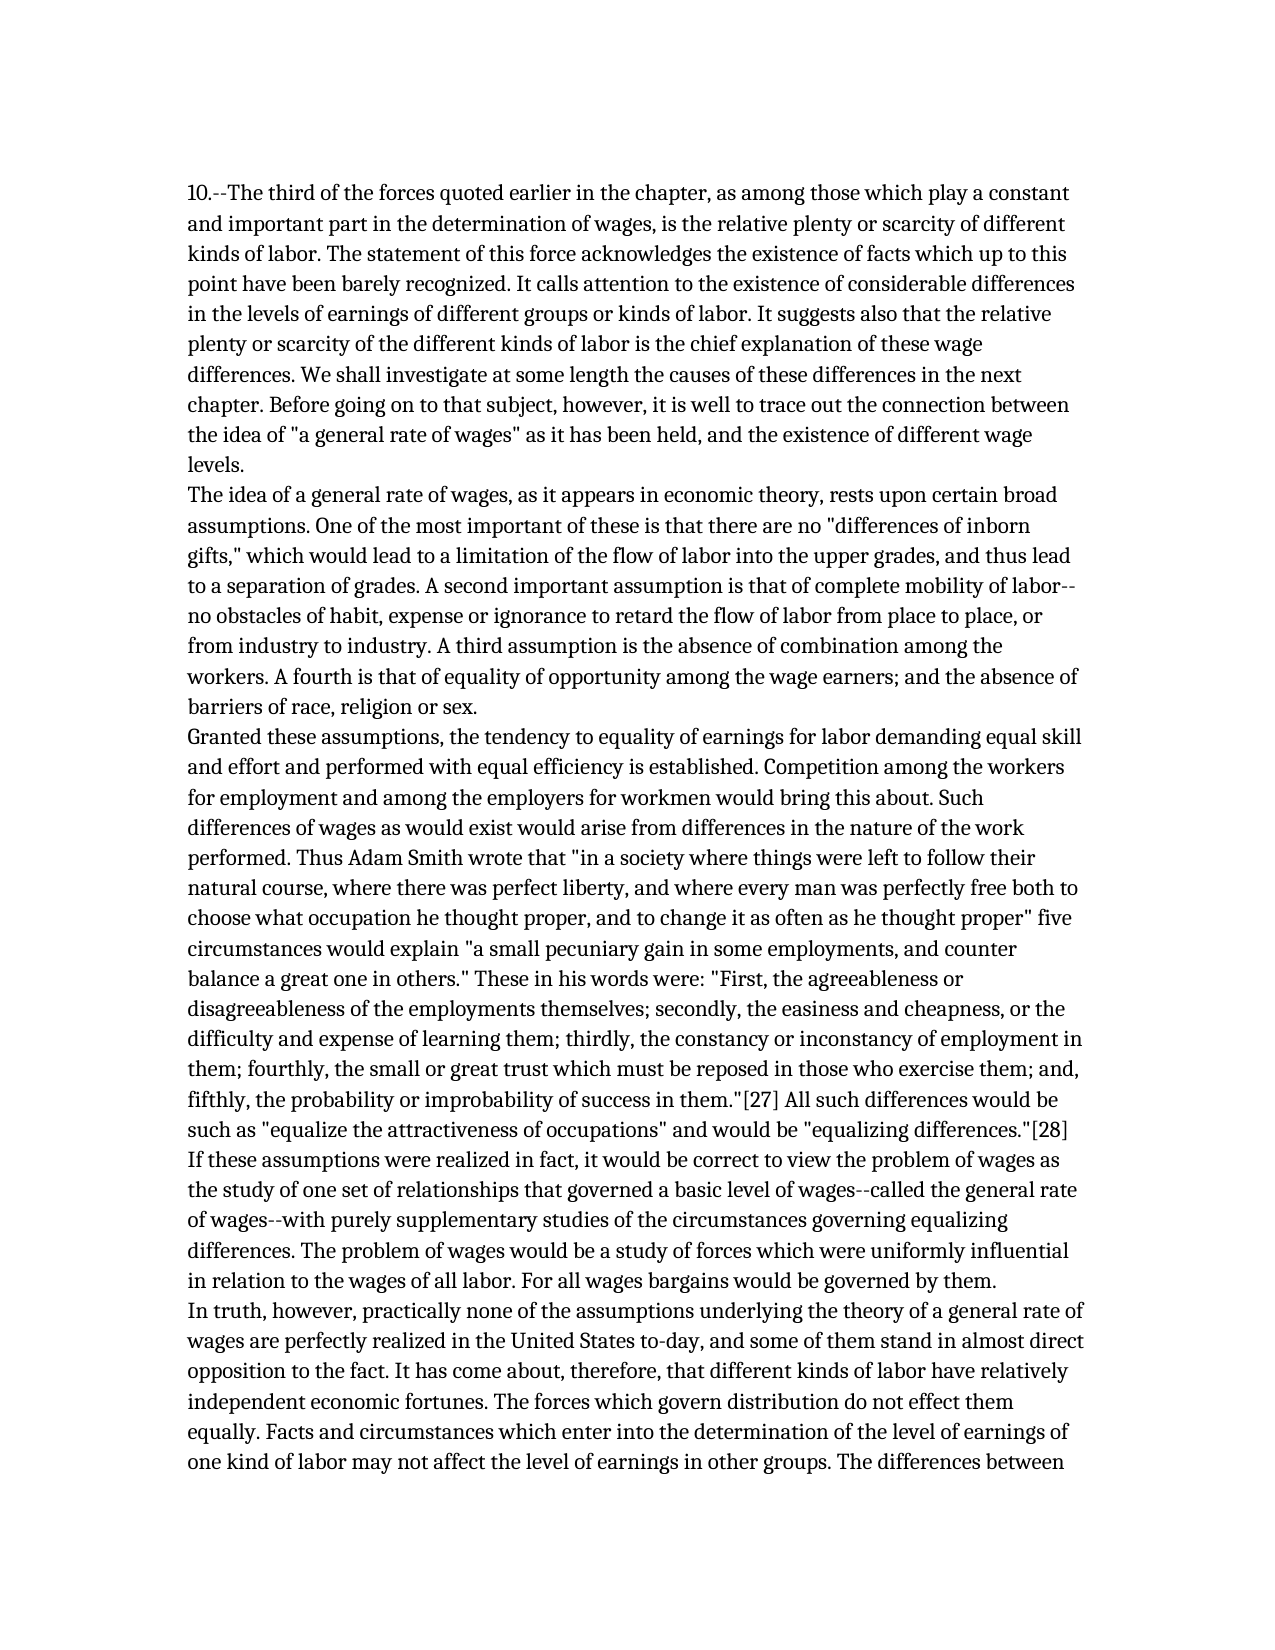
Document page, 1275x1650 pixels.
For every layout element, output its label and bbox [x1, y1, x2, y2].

text [187, 150, 1087, 1475]
